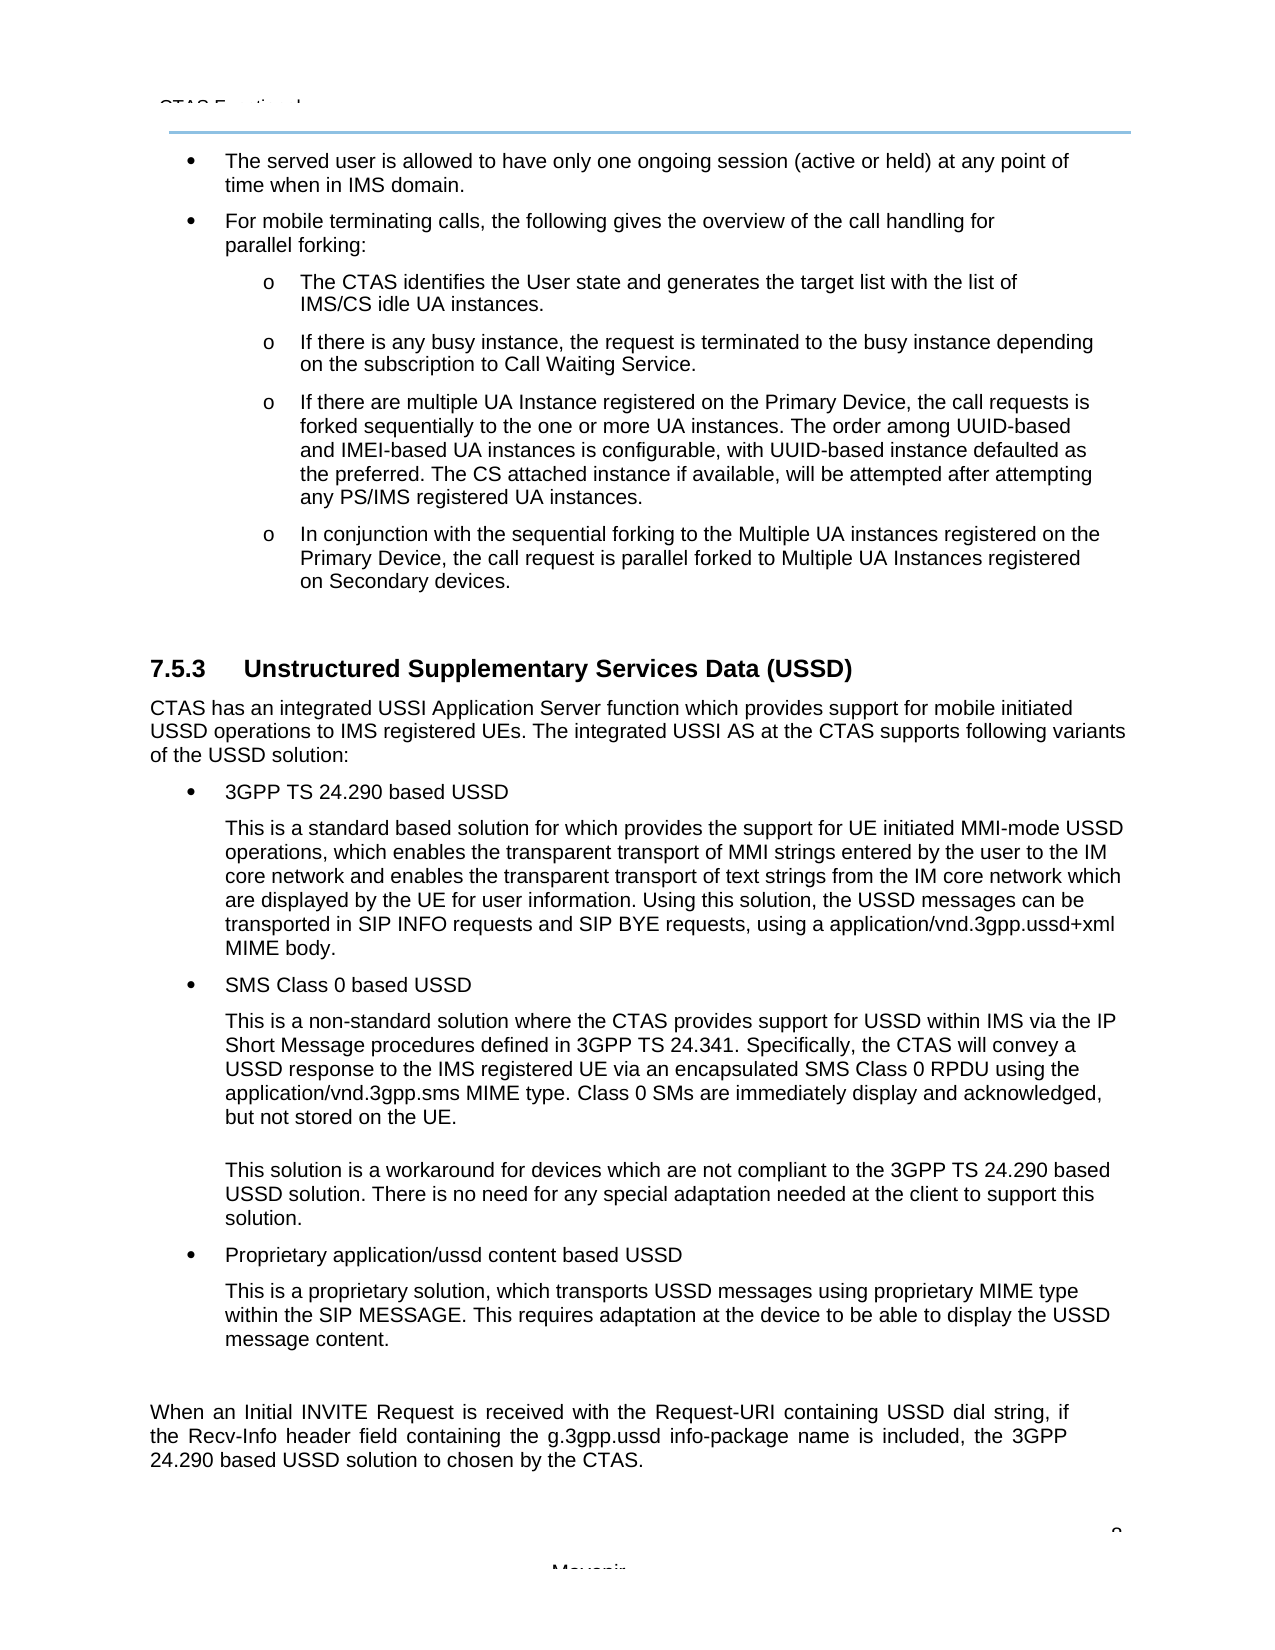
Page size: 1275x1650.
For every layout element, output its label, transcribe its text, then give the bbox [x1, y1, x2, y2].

subtitle Unstructured Supplementary Services Data (USSD) [150, 654, 1219, 683]
text This is a standard based solution for which provides the support for UE initiated MMI-mode USSD operations, which enables the transparent transport of MMI strings entered by the user to the IM core network and enables the transparent transport of text strings from the IM core network which are displayed by the UE for user information. Using this solution, the USSD messages can be transported in SIP INFO requests and SIP BYE requests, using a application/vnd.3gpp.ussd+xml MIME body. [225, 816, 1127, 960]
text This solution is a workaround for devices which are not compliant to the 3GPP TS 24.290 based USSD solution. There is no need for any special adaptation needed at the client to support this solution. [225, 1158, 1113, 1230]
text When an Initial INVITE Request is received with the Request-URI containing USSD dial string, if the Recv-Info header field containing the g.3gpp.ussd info-package name is included, the 3GPP 24.290 based USSD solution to chosen by the CTAS. [150, 1400, 1069, 1472]
list The CTAS identifies the User state and generates the target list with the list of IMS/CS idle UA instances. [262, 271, 1094, 316]
list If there is any busy instance, the request is terminated to the busy instance depending on the subscription to Call Waiting Service. [262, 330, 1122, 376]
list For mobile terminating calls, the following gives the overview of the call handling for parallel forking: [187, 209, 1067, 257]
list The served user is allowed to have only one ongoing session (active or held) at any point of time when in IMS domain. [187, 149, 1112, 196]
list 3GPP TS 24.290 based USSD [187, 780, 1219, 804]
text This is a non-standard solution where the CTAS provides support for USSD within IMS via the IP Short Message procedures defined in 3GPP TS 24.341. Specifically, the CTAS will convey a USSD response to the IMS registered UE via an encapsulated SMS Class 0 RPDU using the application/vnd.3gpp.sms MIME type. Class 0 SMs are immediately display and acknowledged, but not stored on the UE. [225, 1009, 1124, 1129]
list If there are multiple UA Instance registered on the Primary Device, the call requests is forked sequentially to the one or more UA instances. The order among UUID-based and IMEI-based UA instances is configurable, with UUID-based instance defaulted as the preferred. The CS attached instance if available, will be attempted after attempting any PS/IMS registered UA instances. [262, 389, 1111, 509]
text This is a proprietary solution, which transports USSD messages using proprietary MIME type within the SIP MESSAGE. This requires adaptation at the device to be able to display the USSD message content. [225, 1279, 1113, 1351]
list SMS Class 0 based USSD [187, 973, 1219, 997]
text CTAS has an integrated USSI Application Server function which provides support for mobile initiated USSD operations to IMS registered UEs. The integrated USSI AS at the CTAS supports following variants of the USSD solution: [150, 695, 1126, 767]
list Proprietary application/ussd content based USSD [187, 1242, 1219, 1267]
list In conjunction with the sequential forking to the Multiple UA instances registered on the Primary Device, the call request is parallel forked to Multiple UA Instances registered on Secondary devices. [262, 522, 1109, 592]
